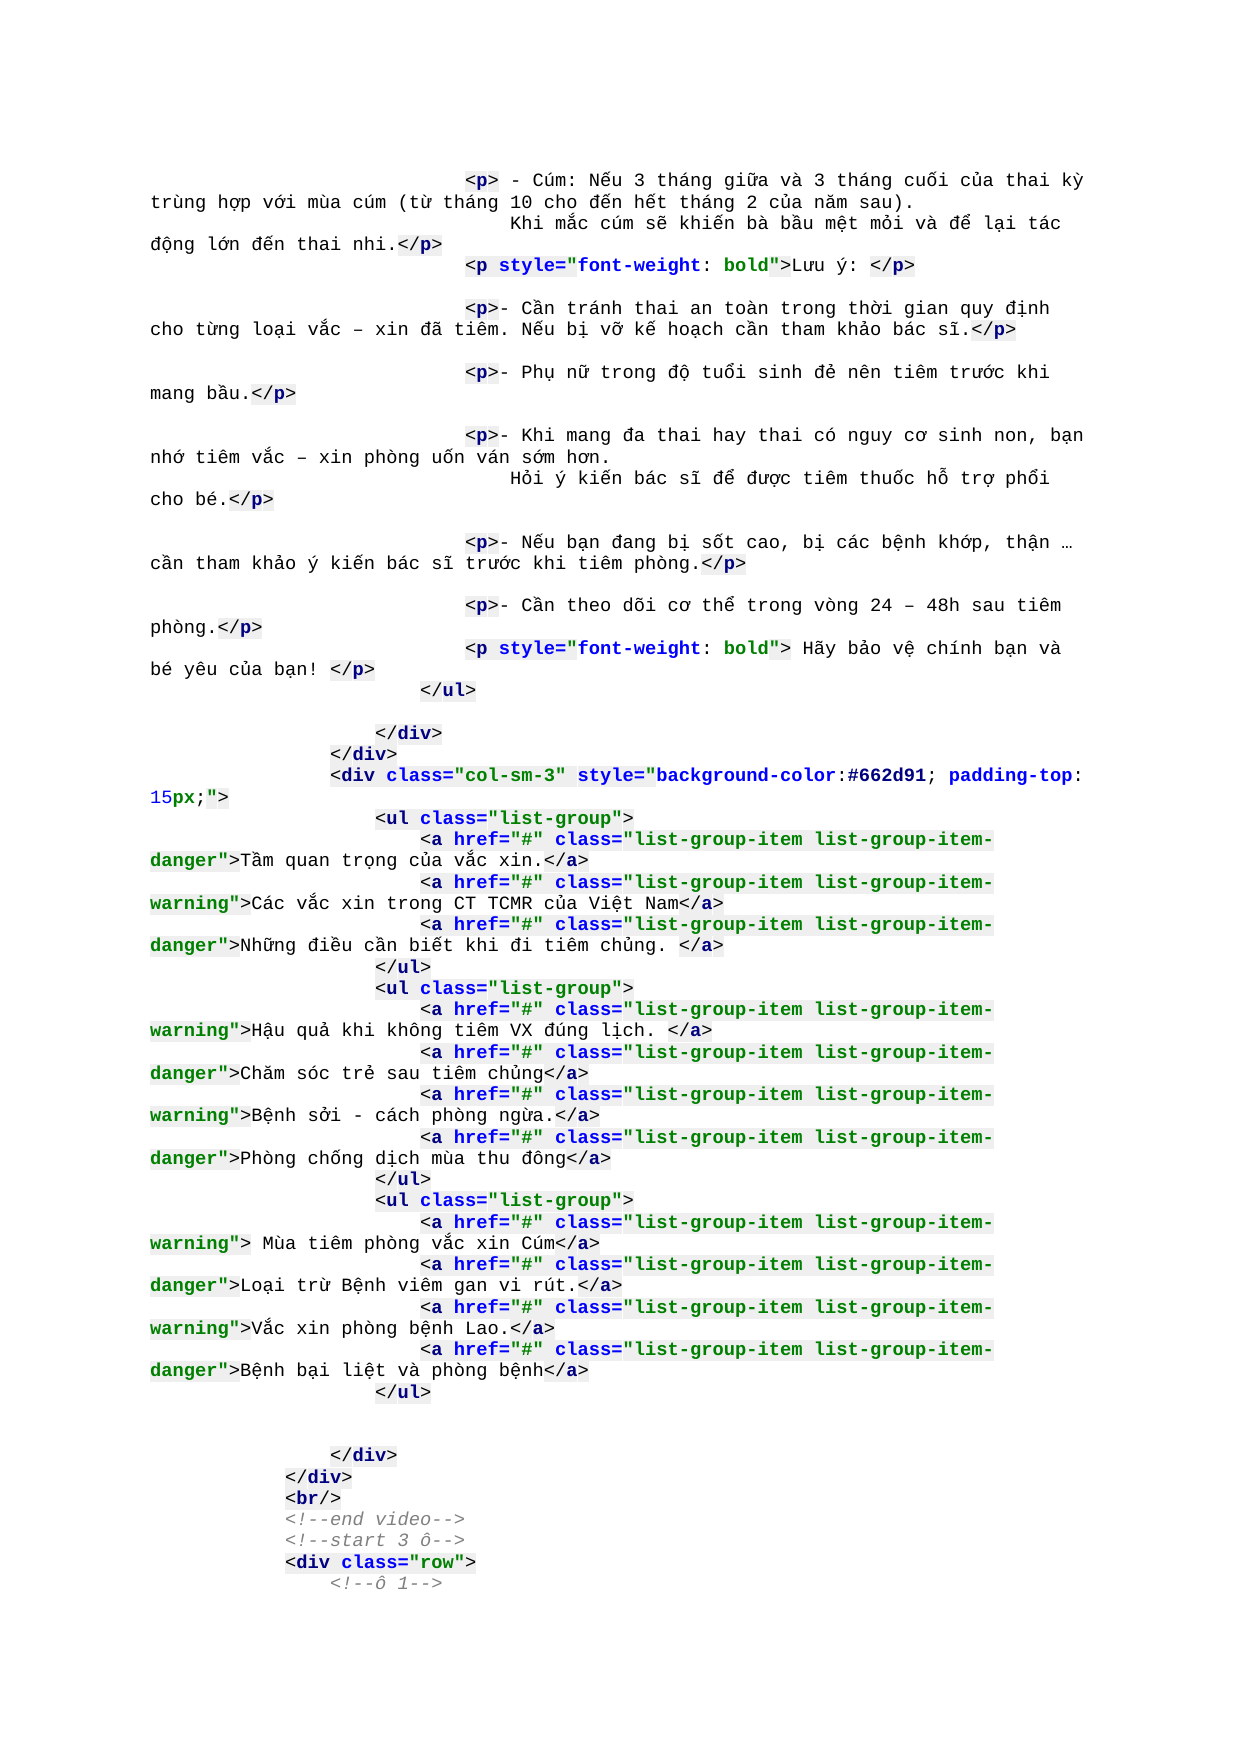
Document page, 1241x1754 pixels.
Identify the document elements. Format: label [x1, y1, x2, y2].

text [150, 150, 1090, 1595]
